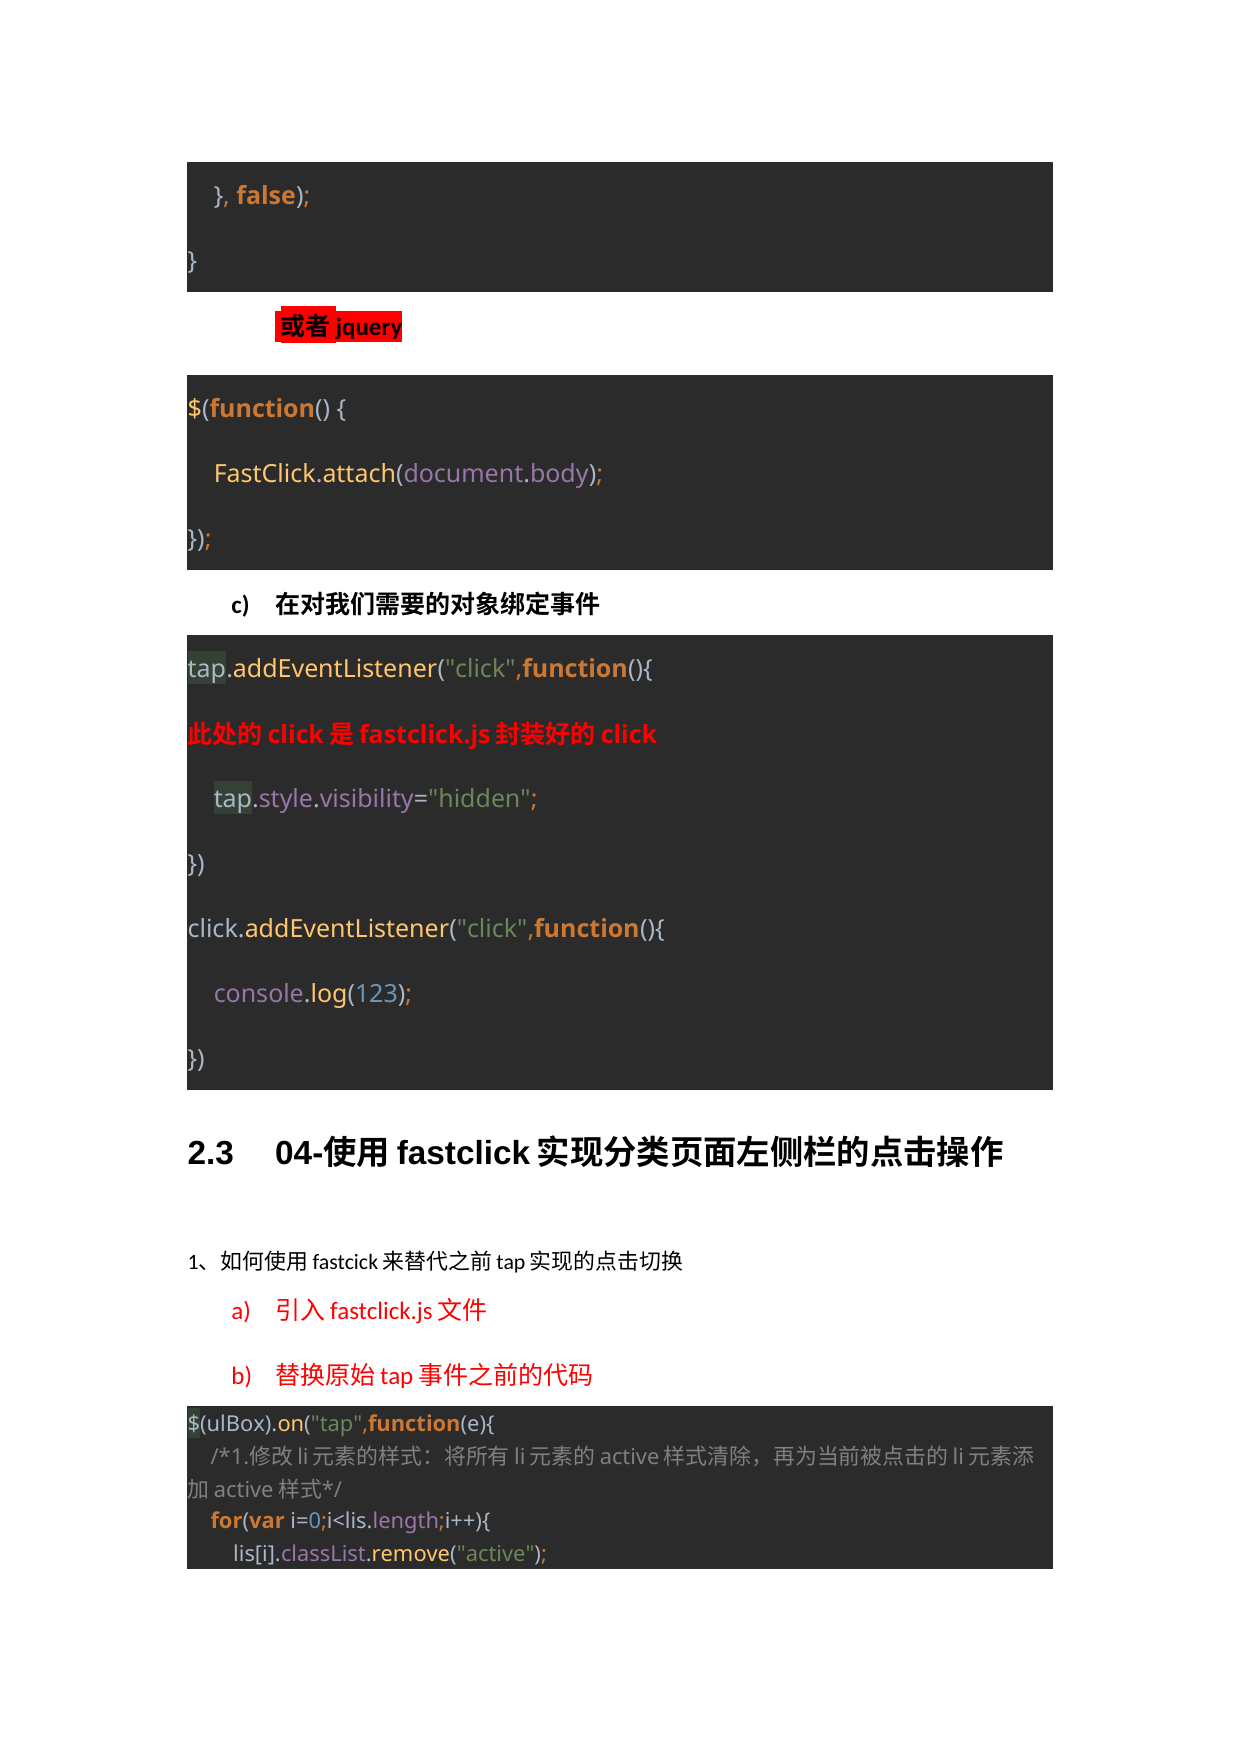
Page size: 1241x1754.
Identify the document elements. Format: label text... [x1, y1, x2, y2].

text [187, 1406, 1053, 1569]
text $(function() { FastClick.attach(document.body); }); [187, 375, 1053, 570]
list 引入fastclick.js文件 [231, 1276, 1053, 1341]
text tap.addEventListener("click",function(){ [187, 635, 1053, 700]
list 在对我们需要的对象绑定事件 [231, 570, 1053, 635]
list 替换原始tap事件之前的代码 [231, 1341, 1053, 1406]
list 或者jquery [231, 292, 1053, 357]
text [187, 162, 1053, 292]
text 此处的click是fastclick.js封装好的click tap.style.visibility="hidden"; }) click.addEventListener("click",function(){ console.log(123); }) [187, 700, 1053, 1090]
subtitle 2.3 04-使用fastclick实现分类页面左侧栏的点击操作 [187, 1117, 1053, 1182]
list 如何使用fastcick来替代之前tap实现的点击切换 [187, 1244, 1053, 1276]
